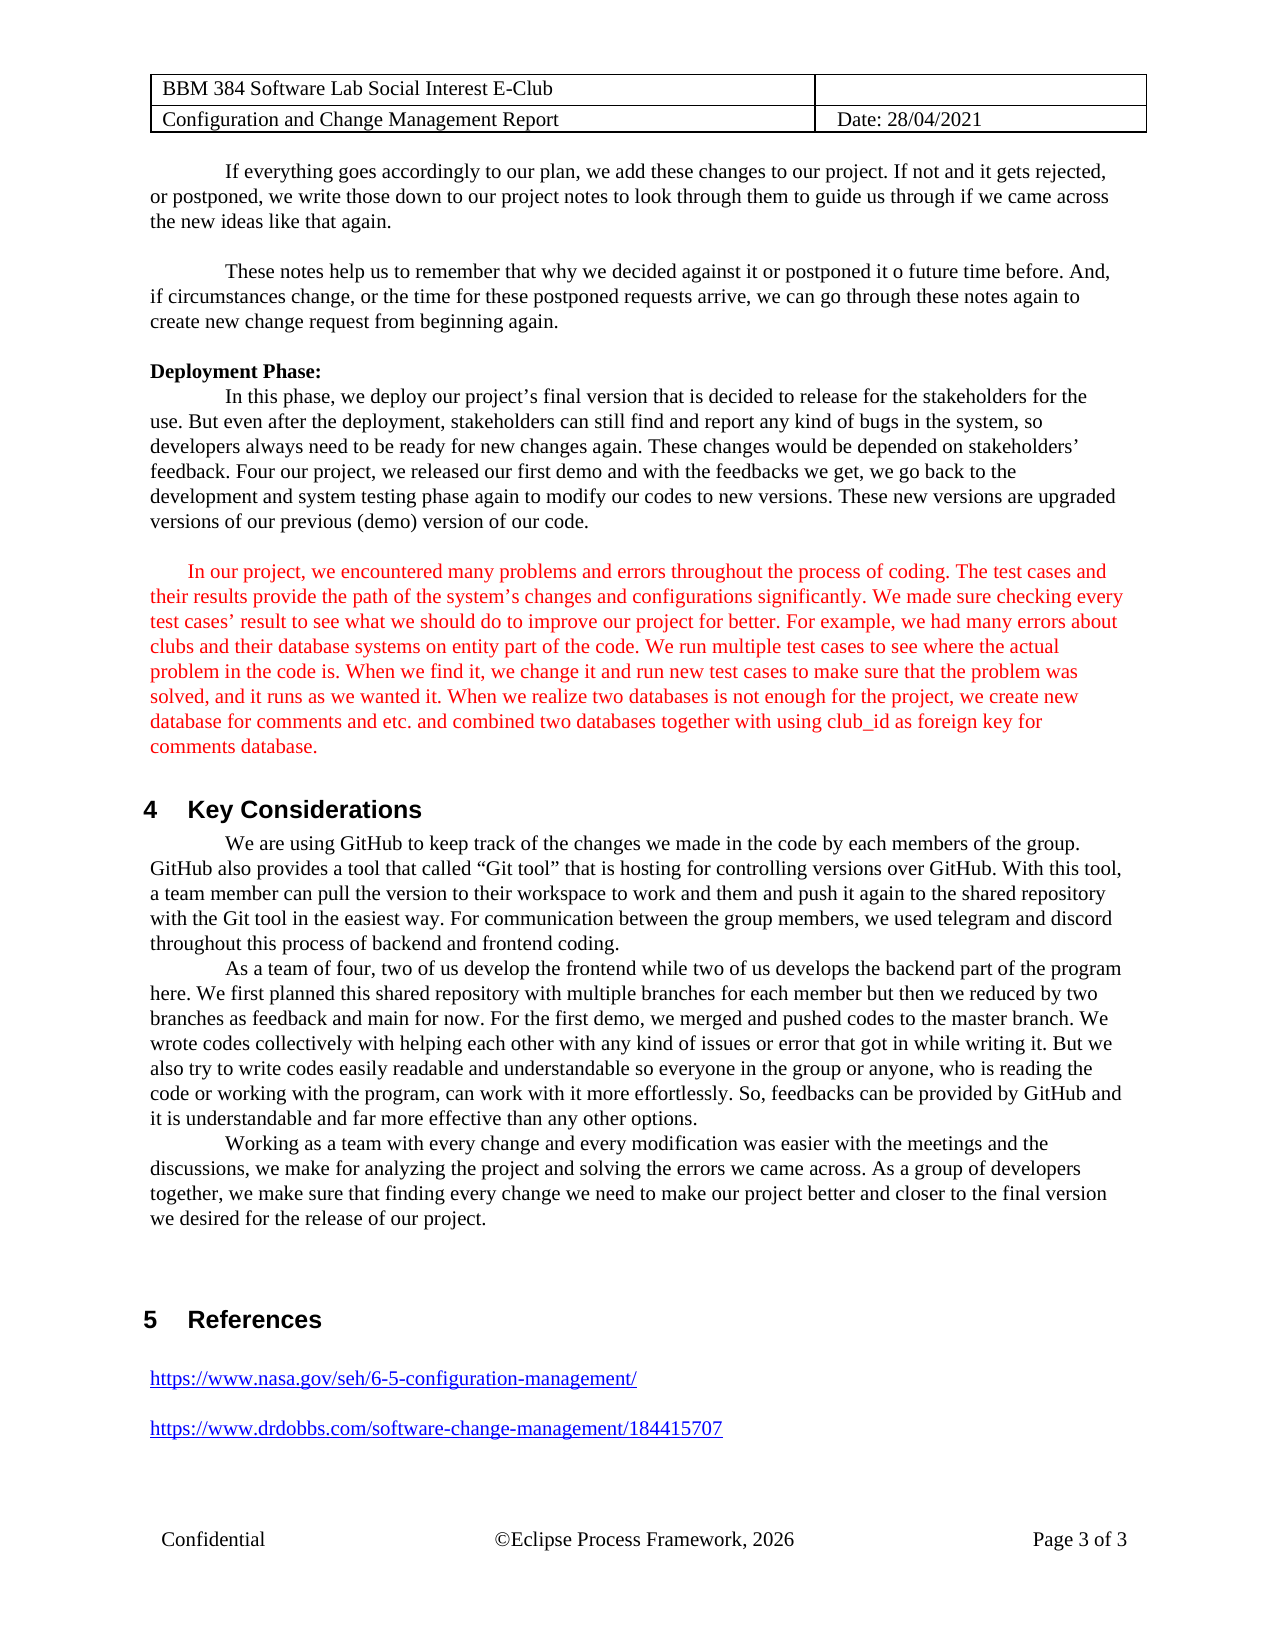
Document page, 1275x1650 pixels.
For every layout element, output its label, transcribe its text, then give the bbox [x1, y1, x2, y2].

subtitle References [150, 1305, 1125, 1334]
text We are using GitHub to keep track of the changes we made in the code by each members of the group. GitHub also provides a tool that called “Git tool” that is hosting for controlling versions over GitHub. With this tool, a team member can pull the version to their workspace to work and them and push it again to the shared repository with the Git tool in the easiest way. For communication between the group members, we used telegram and discord throughout this process of backend and frontend coding. [150, 830, 1125, 955]
text In our project, we encountered many problems and errors throughout the process of coding. The test cases and their results provide the path of the system’s changes and configurations significantly. We made sure checking every test cases’ result to see what we should do to improve our project for better. For example, we had many errors about clubs and their database systems on entity part of the code. We run multiple test cases to see where the actual problem in the code is. When we find it, we change it and run new test cases to make sure that the problem was solved, and it runs as we wanted it. When we realize two databases is not enough for the project, we create new database for comments and etc. and combined two databases together with using club_id as foreign key for comments database. [150, 558, 1125, 758]
text Working as a team with every change and every modification was easier with the meetings and the discussions, we make for analyzing the project and solving the errors we came across. As a group of developers together, we make sure that finding every change we need to make our project better and closer to the final version we desired for the release of our project. [150, 1130, 1125, 1230]
text In this phase, we deploy our project’s final version that is decided to release for the stakeholders for the use. But even after the deployment, stakeholders can still find and report any kind of bugs in the system, so developers always need to be ready for new changes again. These changes would be depended on stakeholders’ feedback. Four our project, we released our first demo and with the feedbacks we get, we go back to the development and system testing phase again to modify our codes to new versions. These new versions are upgraded versions of our previous (demo) version of our code. [150, 383, 1125, 533]
text As a team of four, two of us develop the frontend while two of us develops the backend part of the program here. We first planned this shared repository with multiple branches for each member but then we reduced by two branches as feedback and main for now. For the first demo, we merged and pushed codes to the master branch. We wrote codes collectively with helping each other with any kind of issues or error that got in while writing it. But we also try to write codes easily readable and understandable so everyone in the group or anyone, who is reading the code or working with the program, can work with it more effortlessly. So, feedbacks can be provided by GitHub and it is understandable and far more effective than any other options. [150, 955, 1125, 1130]
text Deployment Phase: [150, 358, 1125, 383]
text https://www.drdobbs.com/software-change-management/184415707 [150, 1415, 1125, 1440]
text https://www.nasa.gov/seh/6-5-configuration-management/ [150, 1365, 1125, 1390]
text If everything goes accordingly to our plan, we add these changes to our project. If not and it gets rejected, or postponed, we write those down to our project notes to look through them to guide us through if we came across the new ideas like that again. [150, 158, 1125, 233]
text These notes help us to remember that why we decided against it or postponed it o future time before. And, if circumstances change, or the time for these postponed requests arrive, we can go through these notes again to create new change request from beginning again. [150, 258, 1125, 333]
subtitle Key Considerations [150, 795, 1125, 824]
